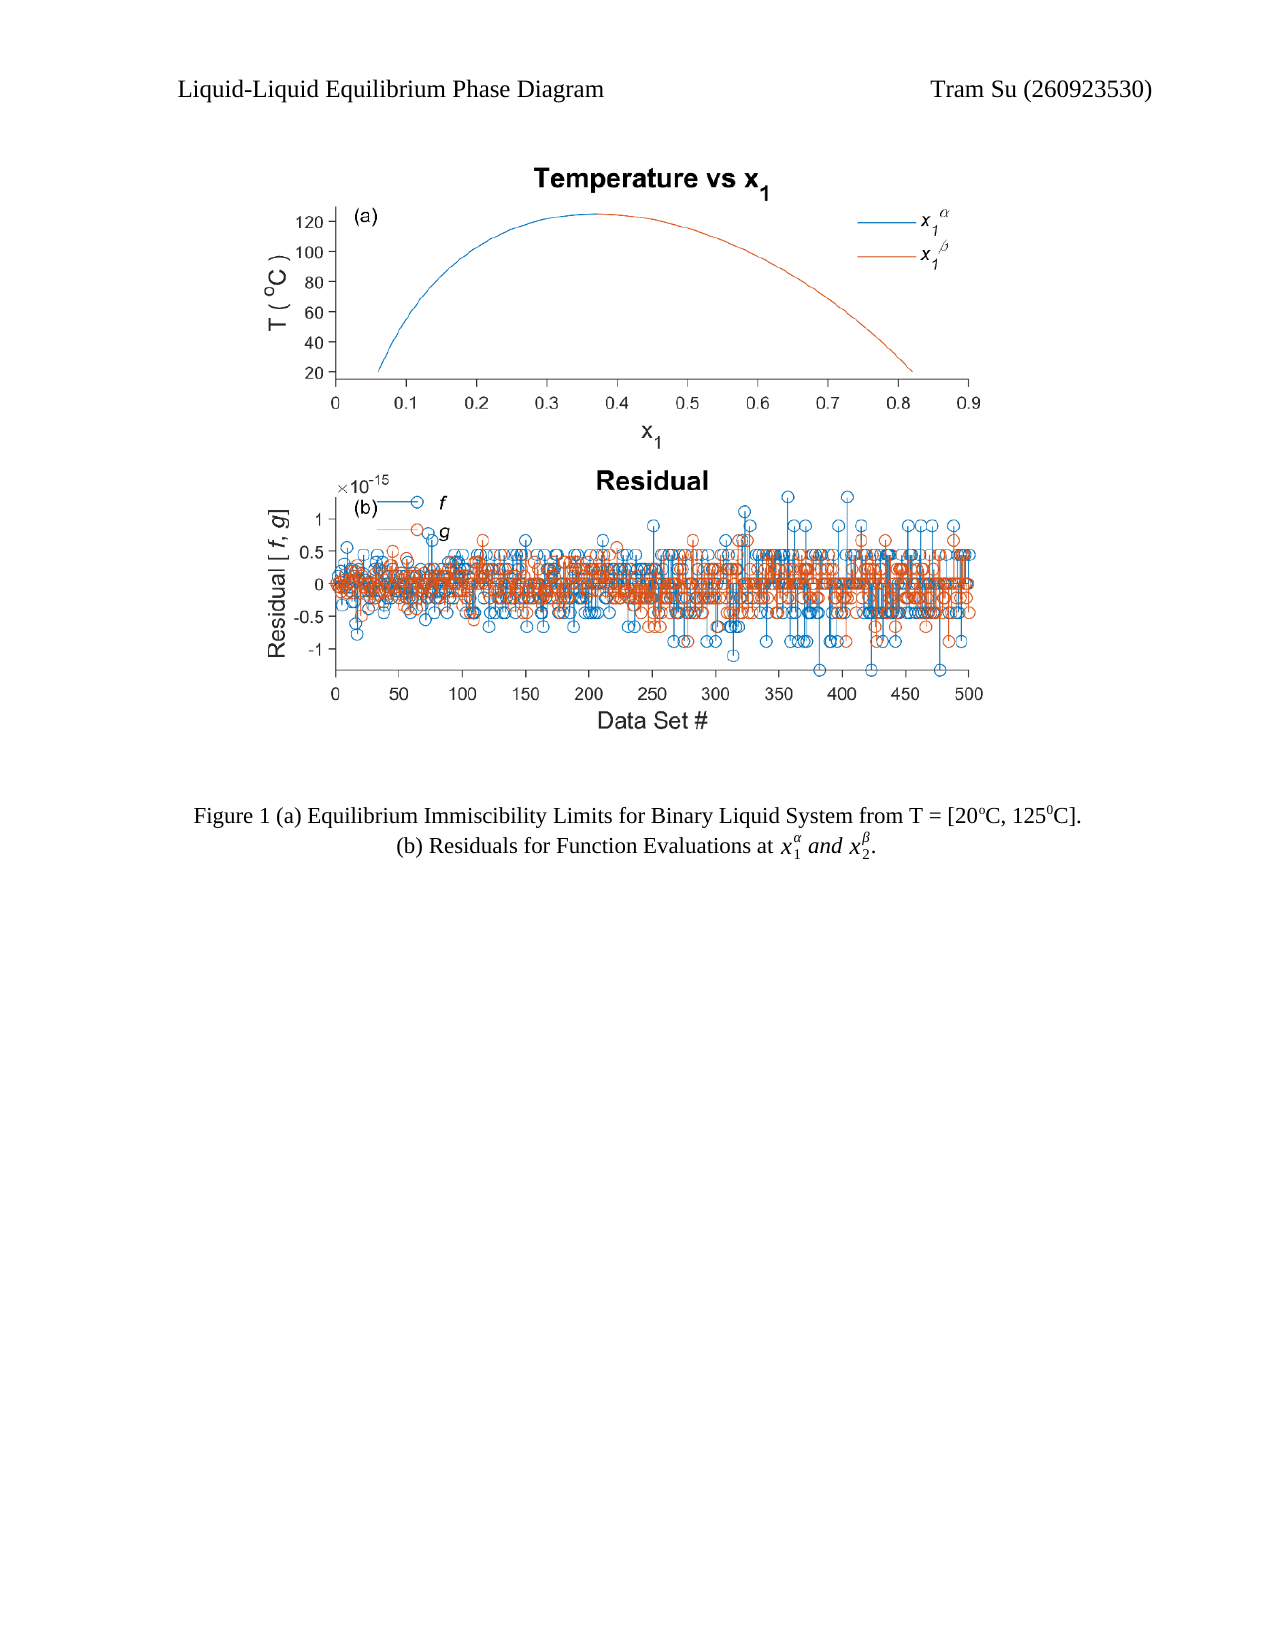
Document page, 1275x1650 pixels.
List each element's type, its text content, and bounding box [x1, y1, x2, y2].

text Figure 1 (a) Equilibrium Immiscibility Limits for Binary Liquid System from T = [20oC, 1250C]. (b) Residuals for Function Evaluations at and . [177, 802, 1098, 863]
picture [229, 147, 1046, 761]
